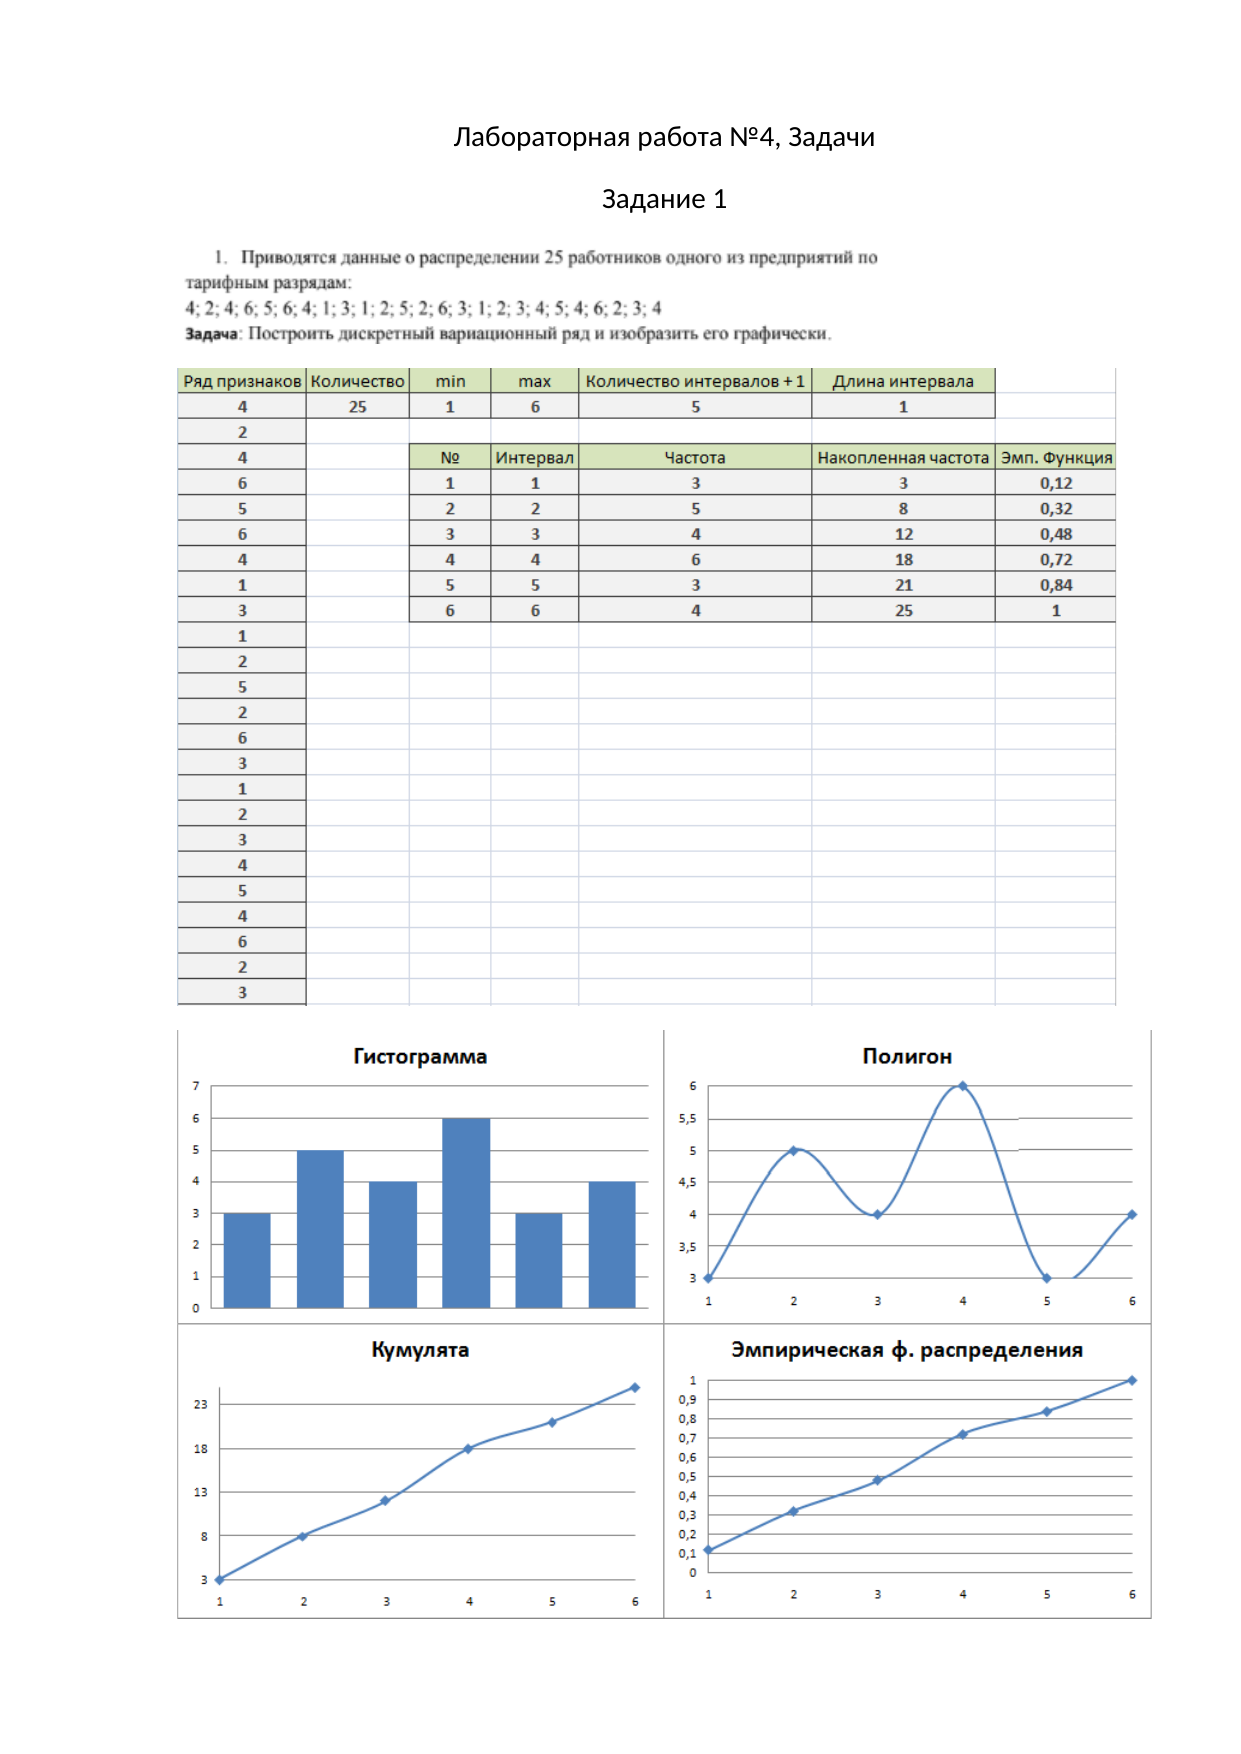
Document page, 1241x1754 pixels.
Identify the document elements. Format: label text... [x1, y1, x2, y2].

picture [177, 241, 882, 344]
picture [177, 1030, 1152, 1619]
picture [177, 368, 1117, 1006]
text Задание 1 [177, 180, 1152, 216]
text Лабораторная работа №4, Задачи [177, 118, 1152, 154]
